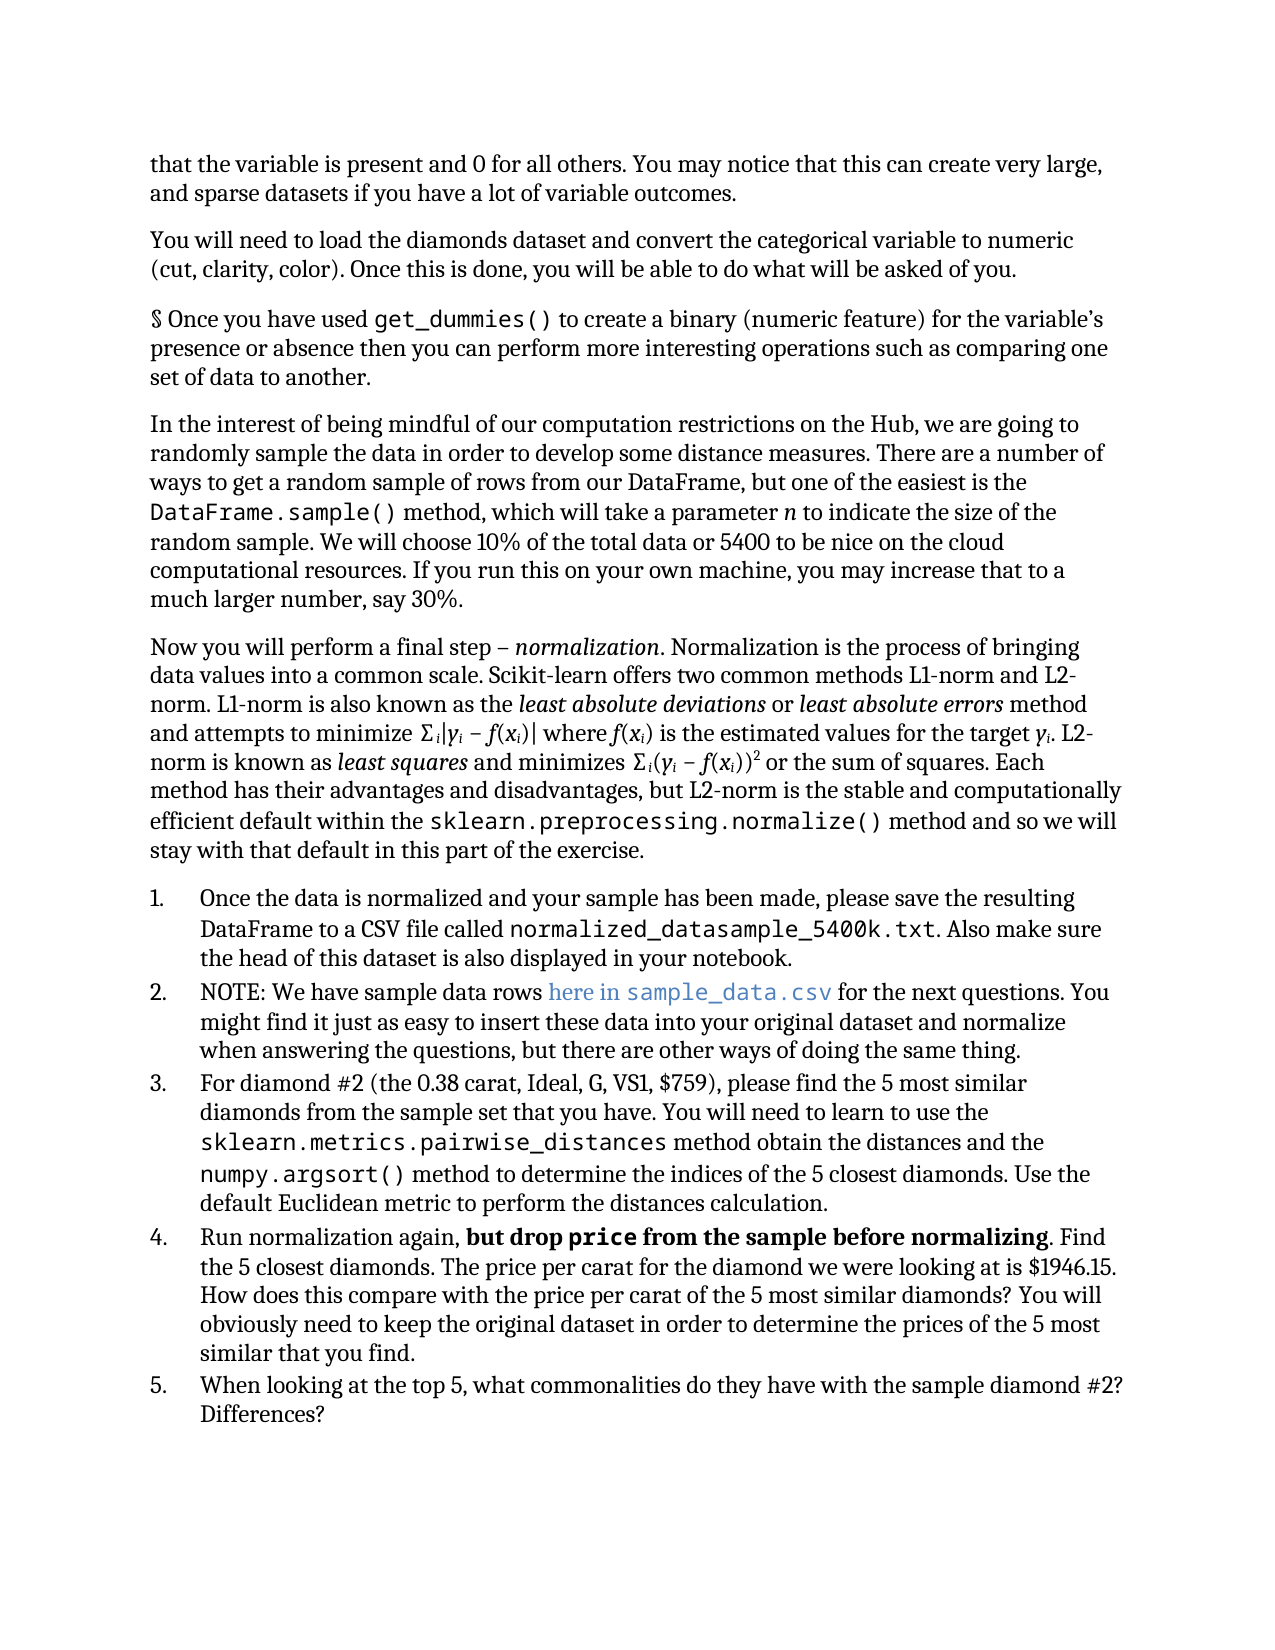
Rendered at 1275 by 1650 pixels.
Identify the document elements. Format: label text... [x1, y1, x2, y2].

list Run normalization again, but drop price from the sample before normalizing. Find the 5 closest diamonds. The price per carat for the diamond we were looking at is $1946.15. How does this compare with the price per carat of the 5 most similar diamonds? You will obviously need to keep the original dataset in order to determine the prices of the 5 most similar that you find. [150, 1221, 1125, 1367]
list When looking at the top 5, what commonalities do they have with the sample diamond #2? Differences? [150, 1371, 1125, 1429]
list Once the data is normalized and your sample has been made, please save the resulting DataFrame to a CSV file called normalized_datasample_5400k.txt. Also make sure the head of this dataset is also displayed in your notebook. [150, 884, 1125, 972]
text In the interest of being mindful of our computation restrictions on the Hub, we are going to randomly sample the data in order to develop some distance measures. There are a number of ways to get a random sample of rows from our DataFrame, but one of the easiest is the DataFrame.sample() method, which will take a parameter n to indicate the size of the random sample. We will choose 10% of the total data or 5400 to be nice on the cloud computational resources. If you run this on your own machine, you may increase that to a much larger number, say 30%. [150, 410, 1125, 614]
text § Once you have used get_dummies() to create a binary (numeric feature) for the variable’s presence or absence then you can perform more interesting operations such as comparing one set of data to another. [150, 302, 1125, 391]
text You will need to load the diamonds dataset and convert the categorical variable to numeric (cut, clarity, color). Once this is done, you will be able to do what will be asked of you. [150, 226, 1125, 284]
text Now you will perform a final step – normalization. Normalization is the process of bringing data values into a common scale. Scikit-learn offers two common methods L1-norm and L2-norm. L1-norm is also known as the least absolute deviations or least absolute errors method and attempts to minimize ∑i|yi − f(xi)| where f(xi) is the estimated values for the target yi. L2-norm is known as least squares and minimizes ∑i(yi − f(xi))2 or the sum of squares. Each method has their advantages and disadvantages, but L2-norm is the stable and computationally efficient default within the sklearn.preprocessing.normalize() method and so we will stay with that default in this part of the exercise. [150, 632, 1125, 865]
list NOTE: We have sample data rows here in sample_data.csv for the next questions. You might find it just as easy to insert these data into your original dataset and normalize when answering the questions, but there are other ways of doing the same thing. [150, 976, 1125, 1065]
